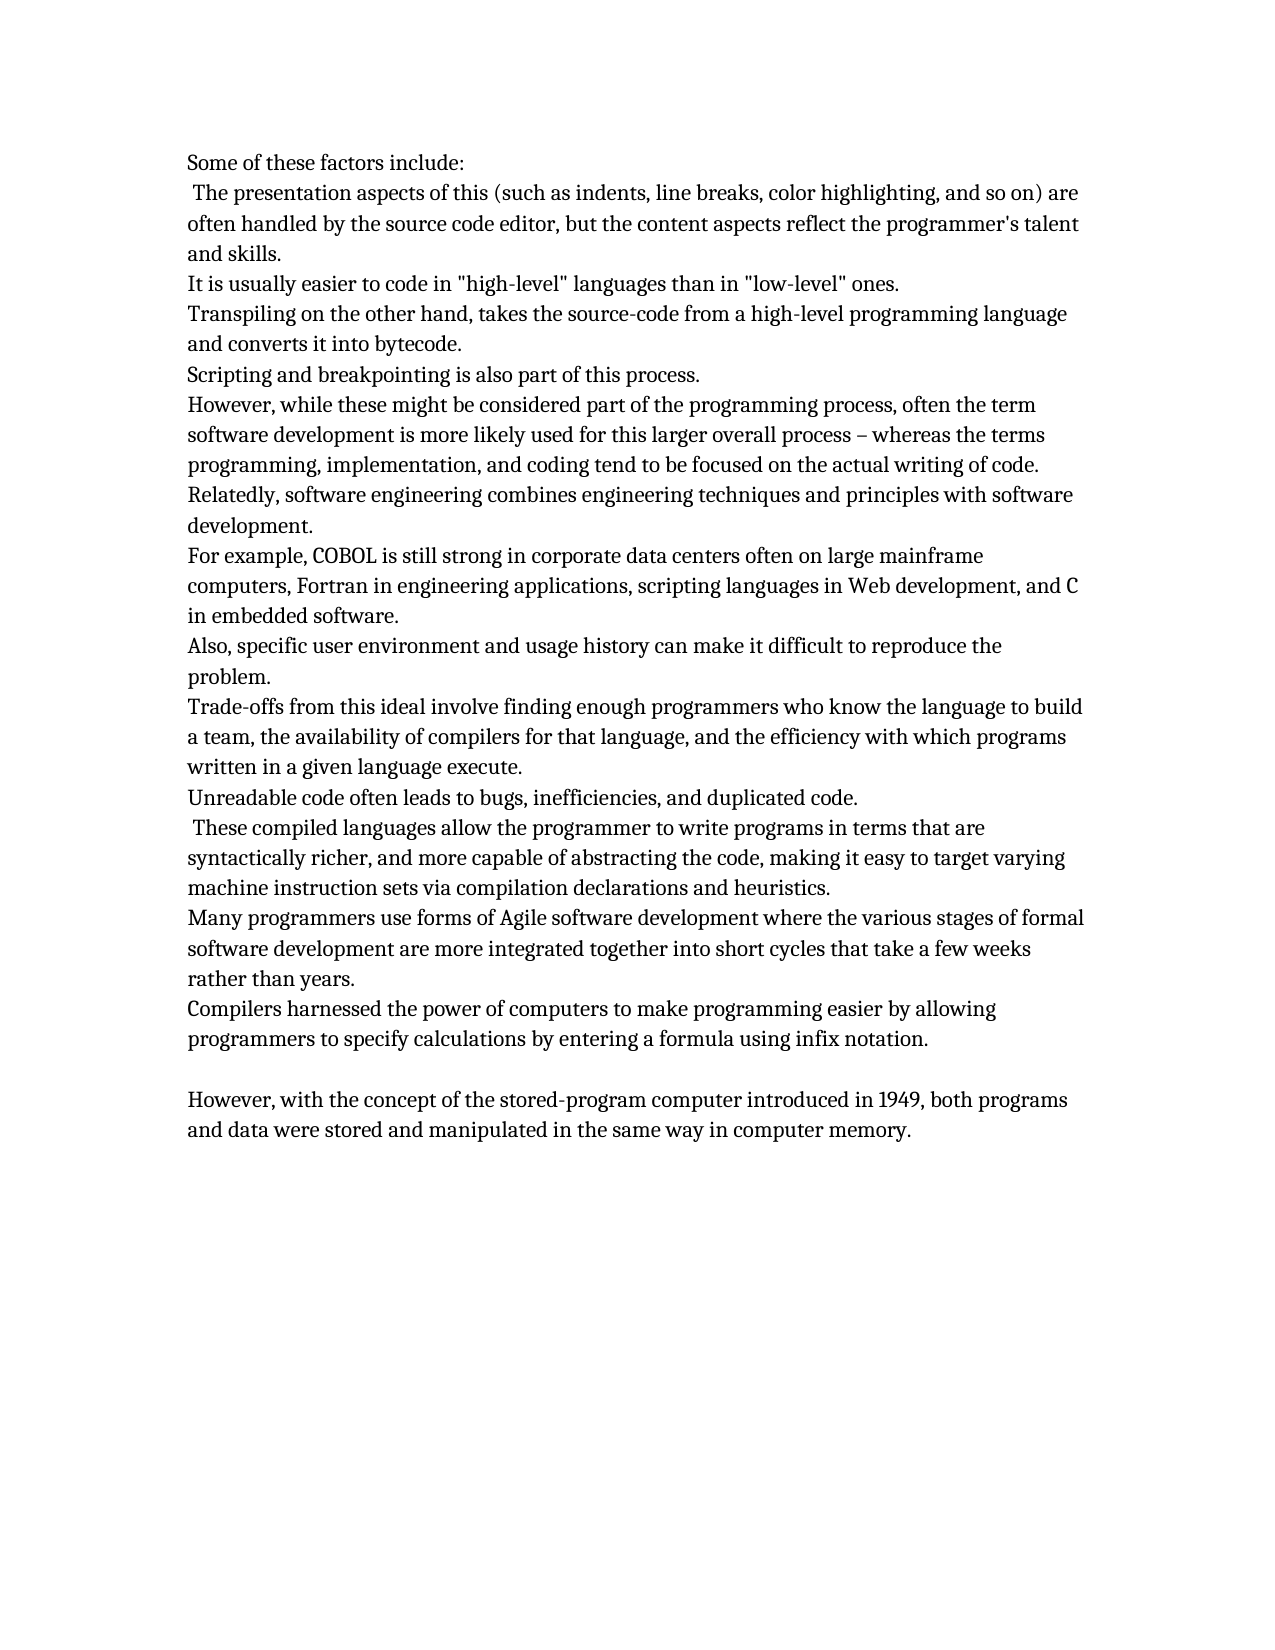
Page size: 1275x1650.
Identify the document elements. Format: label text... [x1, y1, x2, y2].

text Some of these factors include: The presentation aspects of this (such as indents, line breaks, color highlighting, and so on) are often handled by the source code editor, but the content aspects reflect the programmer's talent and skills. It is usually easier to code in "high-level" languages than in "low-level" ones. Transpiling on the other hand, takes the source-code from a high-level programming language and converts it into bytecode. Scripting and breakpointing is also part of this process. However, while these might be considered part of the programming process, often the term software development is more likely used for this larger overall process – whereas the terms programming, implementation, and coding tend to be focused on the actual writing of code. Relatedly, software engineering combines engineering techniques and principles with software development. For example, COBOL is still strong in corporate data centers often on large mainframe computers, Fortran in engineering applications, scripting languages in Web development, and C in embedded software. Also, specific user environment and usage history can make it difficult to reproduce the problem. Trade-offs from this ideal involve finding enough programmers who know the language to build a team, the availability of compilers for that language, and the efficiency with which programs written in a given language execute. Unreadable code often leads to bugs, inefficiencies, and duplicated code. These compiled languages allow the programmer to write programs in terms that are syntactically richer, and more capable of abstracting the code, making it easy to target varying machine instruction sets via compilation declarations and heuristics. Many programmers use forms of Agile software development where the various stages of formal software development are more integrated together into short cycles that take a few weeks rather than years. Compilers harnessed the power of computers to make programming easier by allowing programmers to specify calculations by entering a formula using infix notation. However, with the concept of the stored-program computer introduced in 1949, both programs and data were stored and manipulated in the same way in computer memory. [187, 150, 1087, 1143]
